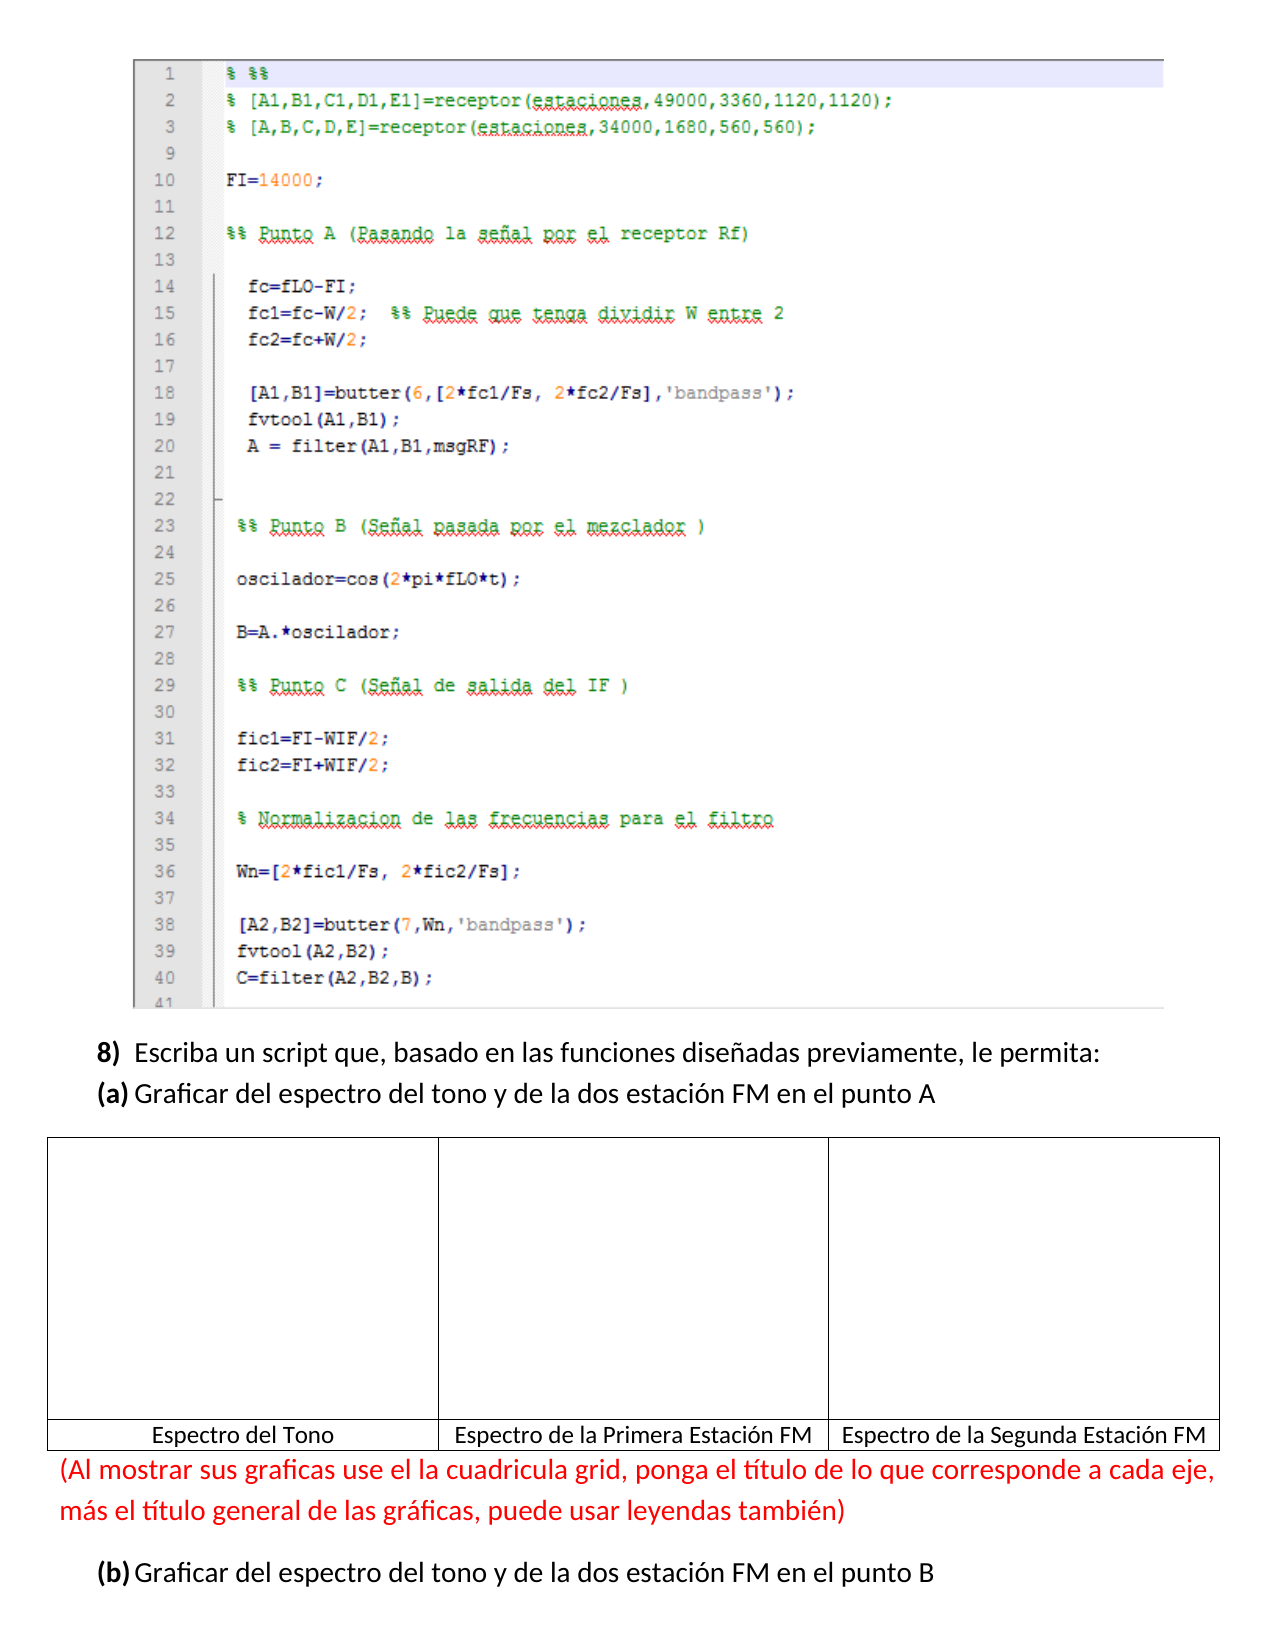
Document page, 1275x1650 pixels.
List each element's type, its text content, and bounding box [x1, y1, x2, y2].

table_cell Espectro del Tono [48, 1420, 438, 1450]
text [59, 1451, 1216, 1528]
table_cell Espectro de la Primera Estación FM [439, 1420, 828, 1450]
list Graficar del espectro del tono y de la dos estación FM en el punto B [97, 1554, 1216, 1589]
table_cell Espectro de la Segunda Estación FM [829, 1420, 1219, 1450]
list Graficar del espectro del tono y de la dos estación FM en el punto A [97, 1075, 1216, 1111]
table_header [829, 1138, 1219, 1418]
picture [132, 59, 1164, 1009]
table_header [48, 1138, 438, 1418]
table_header [439, 1138, 828, 1418]
list Escriba un script que, basado en las funciones diseñadas previamente, le permita: [97, 1034, 1216, 1070]
